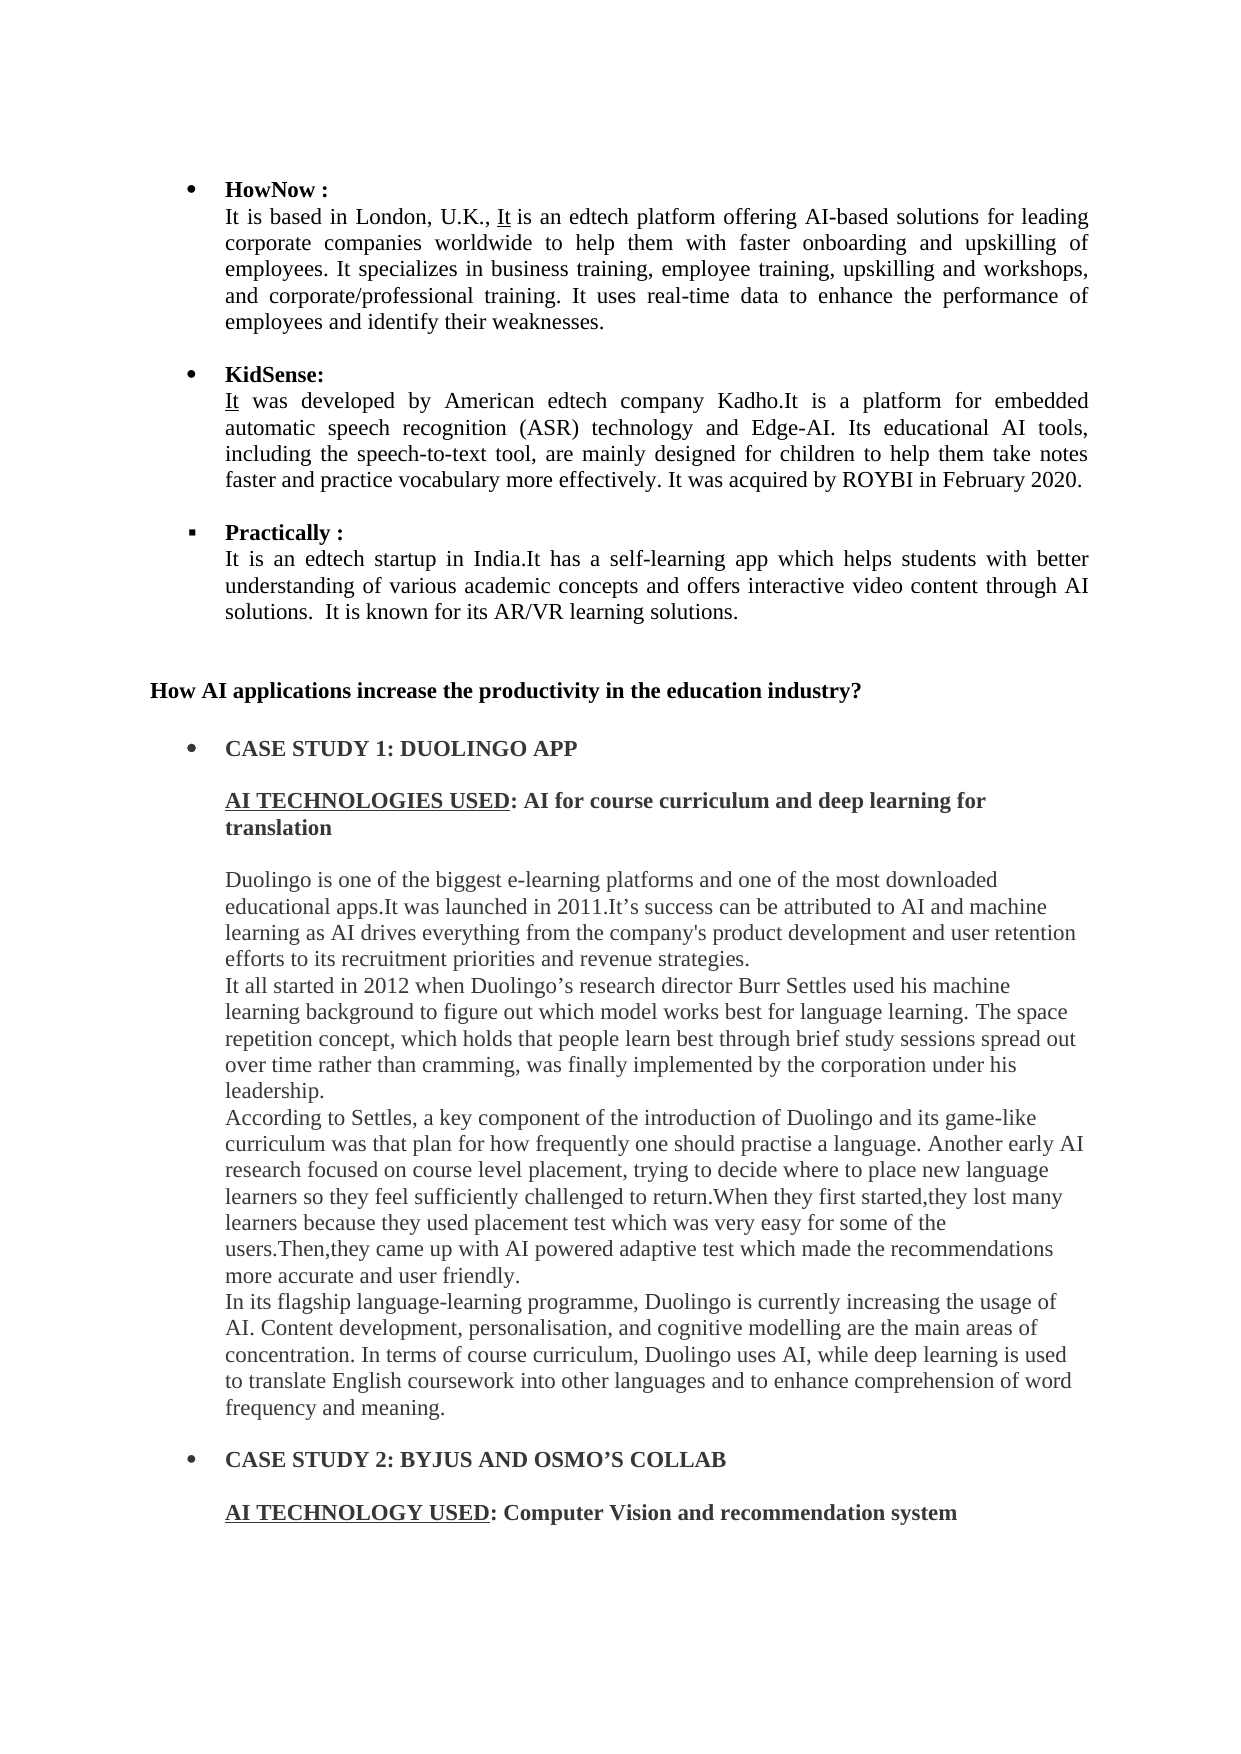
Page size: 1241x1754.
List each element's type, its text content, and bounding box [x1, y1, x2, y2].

text It was developed by American edtech company Kadho.It is a platform for embedded automatic speech recognition (ASR) technology and Edge-AI. Its educational AI tools, including the speech-to-text tool, are mainly designed for children to help them take notes faster and practice vocabulary more effectively. It was acquired by ROYBI in February 2020. [225, 387, 1090, 493]
text How AI applications increase the productivity in the education industry? [150, 677, 1090, 703]
list CASE STUDY 1: DUOLINGO APP [187, 735, 1090, 761]
list AI TECHNOLOGY USED: Computer Vision and recommendation system [225, 1499, 1090, 1525]
list KidSense: [187, 361, 1090, 387]
list According to Settles, a key component of the introduction of Duolingo and its game-like curriculum was that plan for how frequently one should practise a language. Another early AI research focused on course level placement, trying to decide where to place new language learners so they feel sufficiently challenged to return.When they first started,they lost many learners because they used placement test which was very easy for some of the users.Then,they came up with AI powered adaptive test which made the recommendations more accurate and user friendly. [225, 1104, 1090, 1288]
list CASE STUDY 2: BYJUS AND OSMO’S COLLAB [187, 1446, 1090, 1473]
list It all started in 2012 when Duolingo’s research director Burr Settles used his machine learning background to figure out which model works best for language learning. The space repetition concept, which holds that people learn best through brief study sessions spread out over time rather than cramming, was finally implemented by the corporation under his leadership. [225, 972, 1090, 1104]
text It is an edtech startup in India.It has a self-learning app which helps students with better understanding of various academic concepts and offers interactive video content through AI solutions. It is known for its AR/VR learning solutions. [225, 545, 1090, 624]
list In its flagship language-learning programme, Duolingo is currently increasing the usage of AI. Content development, personalisation, and cognitive modelling are the main areas of concentration. In terms of course curriculum, Duolingo uses AI, while deep learning is used to translate English coursework into other languages and to enhance comprehension of word [225, 1288, 1090, 1393]
list It is based in London, U.K., It is an edtech platform offering AI-based solutions for leading corporate companies worldwide to help them with faster onboarding and upskilling of employees. It specializes in business training, employee training, upskilling and workshops, and corporate/professional training. It uses real-time data to enhance the performance of employees and identify their weaknesses. [225, 203, 1090, 334]
list AI TECHNOLOGIES USED: AI for course curriculum and deep learning for translation [225, 787, 1090, 840]
list Duolingo is one of the biggest e-learning platforms and one of the most downloaded educational apps.It was launched in 2011.It’s success can be attributed to AI and machine learning as AI drives everything from the company's product development and user retention efforts to its recruitment priorities and revenue strategies. [225, 866, 1090, 972]
list Practically : [187, 519, 1090, 545]
list frequency and meaning. [225, 1393, 1090, 1420]
list HowNow : [187, 176, 1090, 203]
